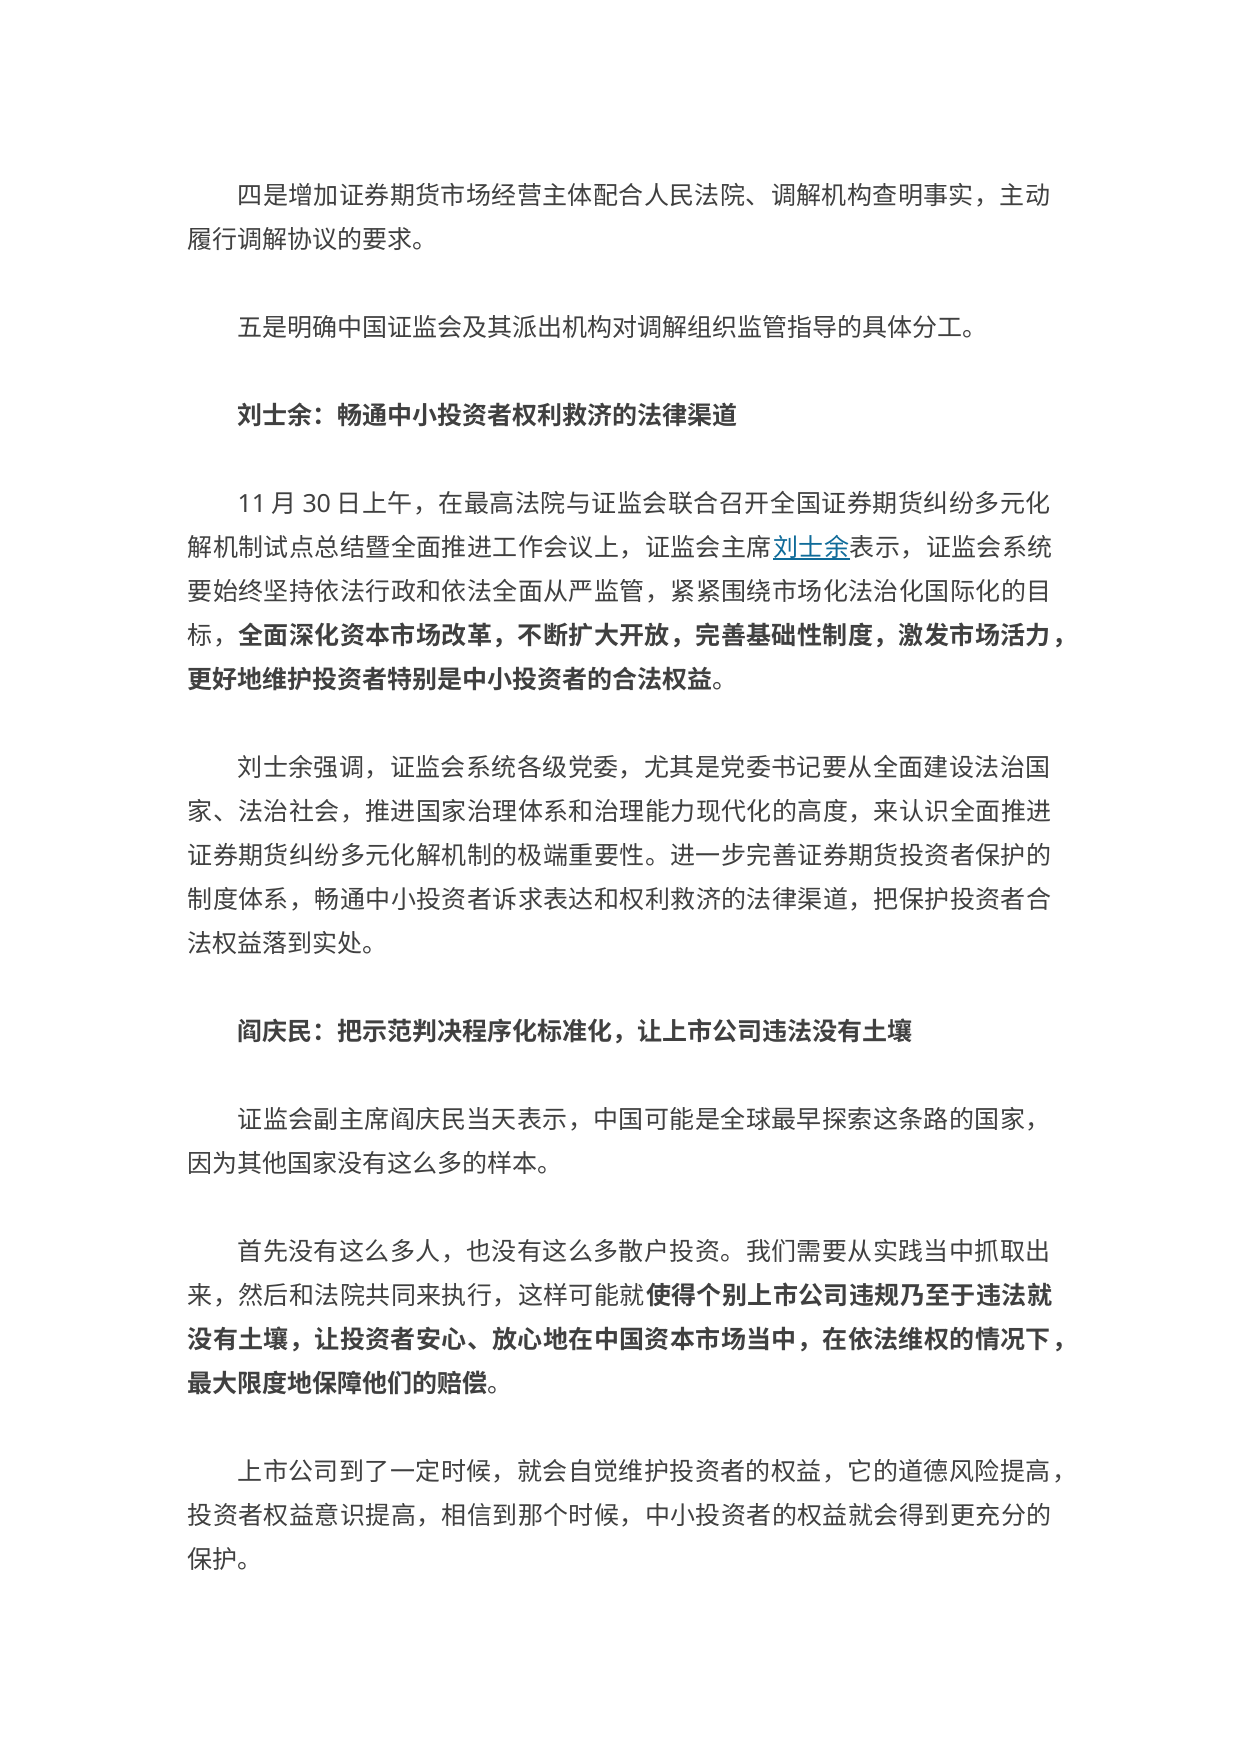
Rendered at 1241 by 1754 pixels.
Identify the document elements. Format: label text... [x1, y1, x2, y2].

text 11月30日上午，在最高法院与证监会联合召开全国证券期货纠纷多元化解机制试点总结暨全面推进工作会议上，证监会主席刘士余表示，证监会系统要始终坚持依法行政和依法全面从严监管，紧紧围绕市场化法治化国际化的目标，全面深化资本市场改革，不断扩大开放，完善基础性制度，激发市场活力，更好地维护投资者特别是中小投资者的合法权益。 [187, 479, 1053, 700]
text 四是增加证券期货市场经营主体配合人民法院、调解机构查明事实，主动履行调解协议的要求。 [187, 172, 1053, 260]
text 上市公司到了一定时候，就会自觉维护投资者的权益，它的道德风险提高，投资者权益意识提高，相信到那个时候，中小投资者的权益就会得到更充分的保护。 [187, 1447, 1053, 1579]
text 证监会副主席阎庆民当天表示，中国可能是全球最早探索这条路的国家，因为其他国家没有这么多的样本。 [187, 1095, 1053, 1183]
text 五是明确中国证监会及其派出机构对调解组织监管指导的具体分工。 [187, 304, 1053, 348]
text 首先没有这么多人，也没有这么多散户投资。我们需要从实践当中抓取出来，然后和法院共同来执行，这样可能就使得个别上市公司违规乃至于违法就没有土壤，让投资者安心、放心地在中国资本市场当中，在依法维权的情况下，最大限度地保障他们的赔偿。 [187, 1227, 1053, 1403]
text 阎庆民：把示范判决程序化标准化，让上市公司违法没有土壤 [187, 1008, 1053, 1052]
text 刘士余强调，证监会系统各级党委，尤其是党委书记要从全面建设法治国家、法治社会，推进国家治理体系和治理能力现代化的高度，来认识全面推进证券期货纠纷多元化解机制的极端重要性。进一步完善证券期货投资者保护的制度体系，畅通中小投资者诉求表达和权利救济的法律渠道，把保护投资者合法权益落到实处。 [187, 743, 1053, 964]
text 刘士余：畅通中小投资者权利救济的法律渠道 [187, 392, 1053, 436]
